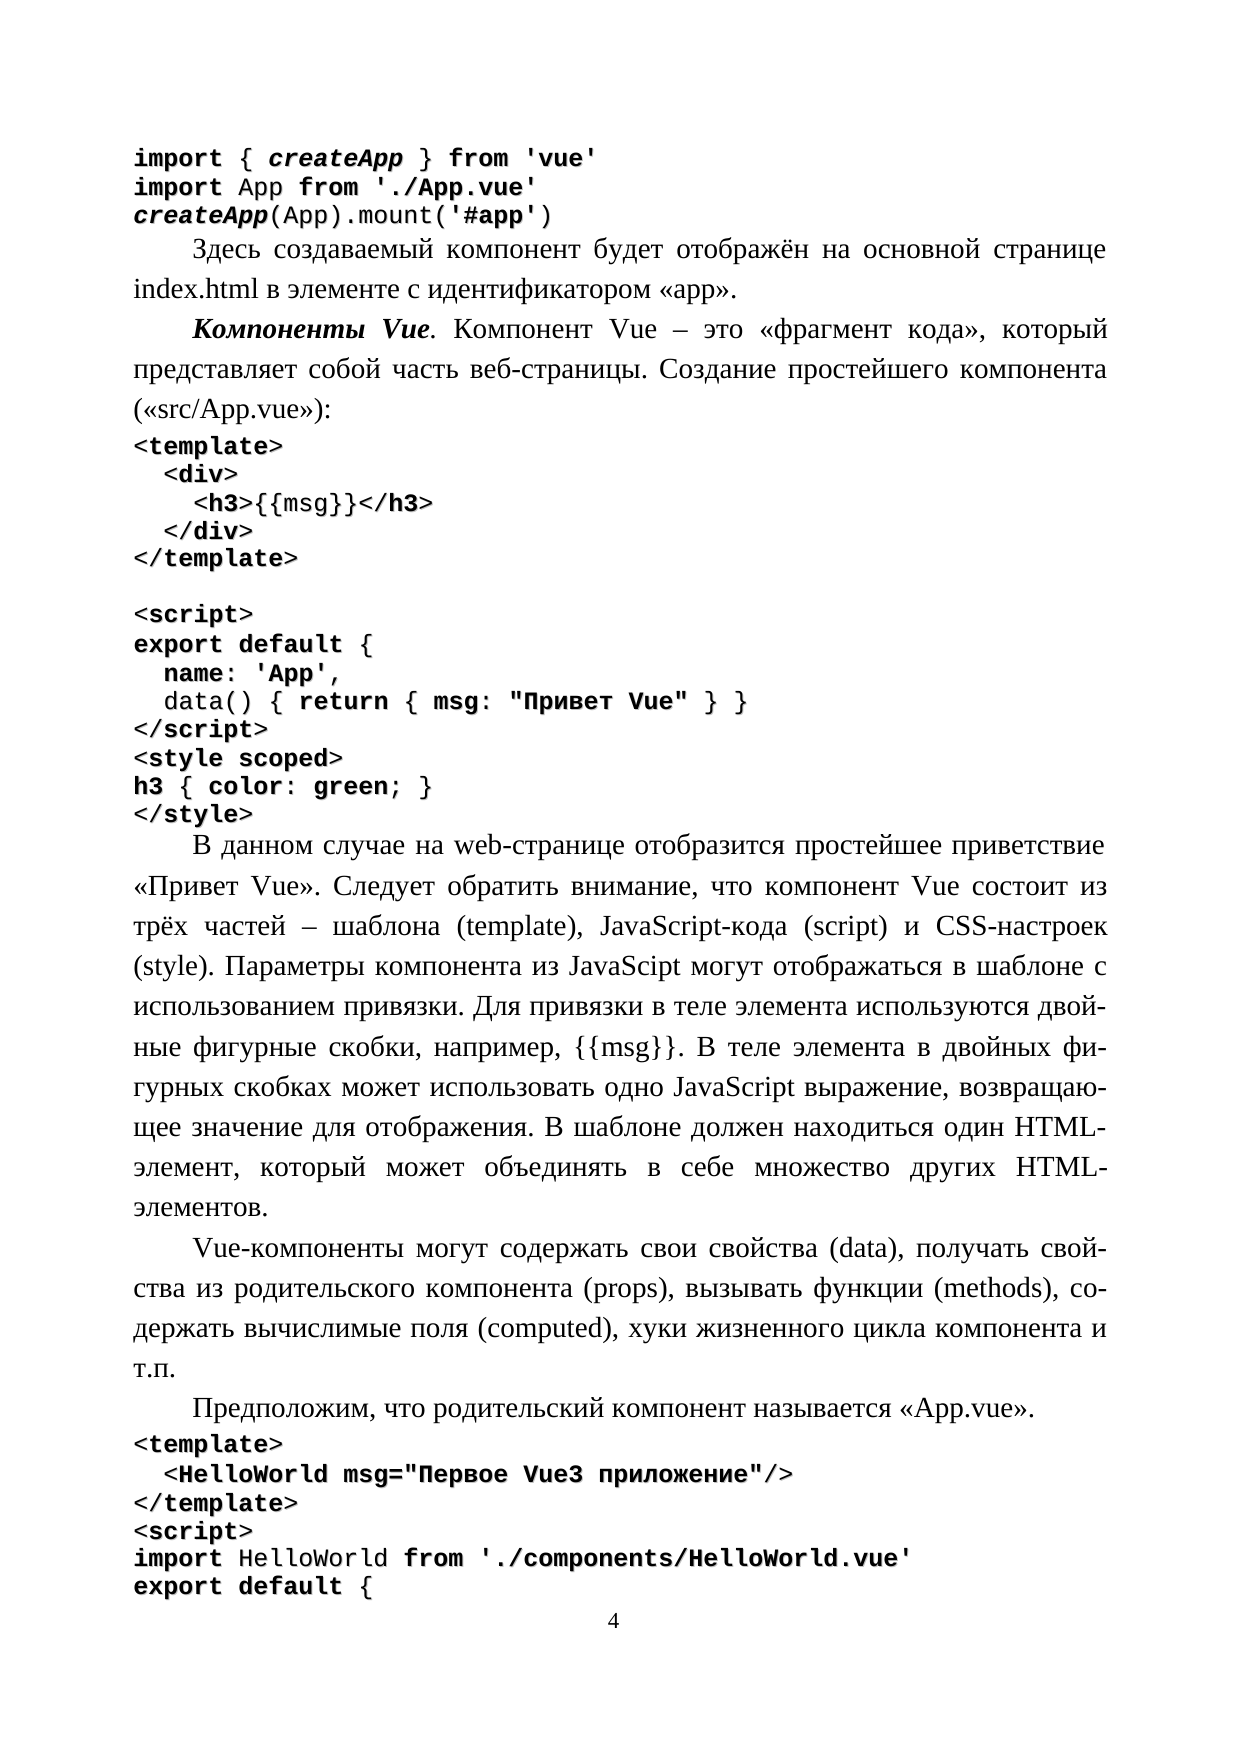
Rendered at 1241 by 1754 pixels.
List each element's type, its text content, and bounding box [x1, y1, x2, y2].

text <template> [133, 432, 1132, 460]
text import HelloWorld from './components/HelloWorld.vue' export default { [133, 1545, 915, 1602]
text export default { [131, 630, 375, 659]
text Здесь создаваемый компонент будет отображён на основной странице index.html в элементе с идентификатором «app». [133, 231, 1107, 304]
text Компоненты Vue. Компонент Vue – это «фрагмент кода», который представляет собой часть веб-страницы. Создание простейшего компонента («src/App.vue»): [133, 311, 1108, 425]
text h3 { color: green; } [133, 772, 1132, 800]
text <style scoped> [133, 744, 1132, 772]
text </style> [133, 800, 1132, 828]
text </div> [163, 517, 1132, 545]
text <HelloWorld msg="Первое Vue3 приложение"/> [163, 1460, 1132, 1489]
text <script> [116, 602, 270, 630]
text data() { return { msg: "Привет Vue" } } [131, 687, 780, 715]
text «Привет Vue». Следует обратить внимание, что компонент Vue состоит из трёх частей – шаблона (template), JavaScript-кода (script) и CSS-настроек (style). Параметры компонента из JavaScipt могут отображаться в шаблоне с использованием привязки. Для привязки в теле элемента используются двой- ные фигурные скобки, например, {{msg}}. В теле элемента в двойных фи- гурных скобках может использовать одно JavaScript выражение, возвращаю- щее значение для отображения. В шаблоне должен находиться один HTML- элемент, который может объединять в себе множество других HTML- элементов. [133, 868, 1108, 1223]
text </template> [133, 1489, 1132, 1517]
text <template> [133, 1432, 1132, 1460]
text Vue-компоненты могут содержать свои свойства (data), получать свой- ства из родительского компонента (props), вызывать функции (methods), со- держать вычислимые поля (computed), хуки жизненного цикла компонента и т.п. [133, 1230, 1108, 1384]
text В данном случае на web-странице отобразится простейшее приветствие [192, 828, 1132, 861]
text </template> [133, 545, 1132, 573]
text import { createApp } from 'vue' import App from './App.vue' createApp(App).mount('#app') [133, 146, 600, 231]
text name: 'App', [131, 659, 375, 687]
text <h3>{{msg}}</h3> [193, 488, 1132, 517]
text <div> [163, 460, 1132, 488]
text Предположим, что родительский компонент называется «App.vue». [192, 1391, 1132, 1424]
text </script> [133, 715, 1132, 743]
text <script> [133, 1517, 1132, 1545]
